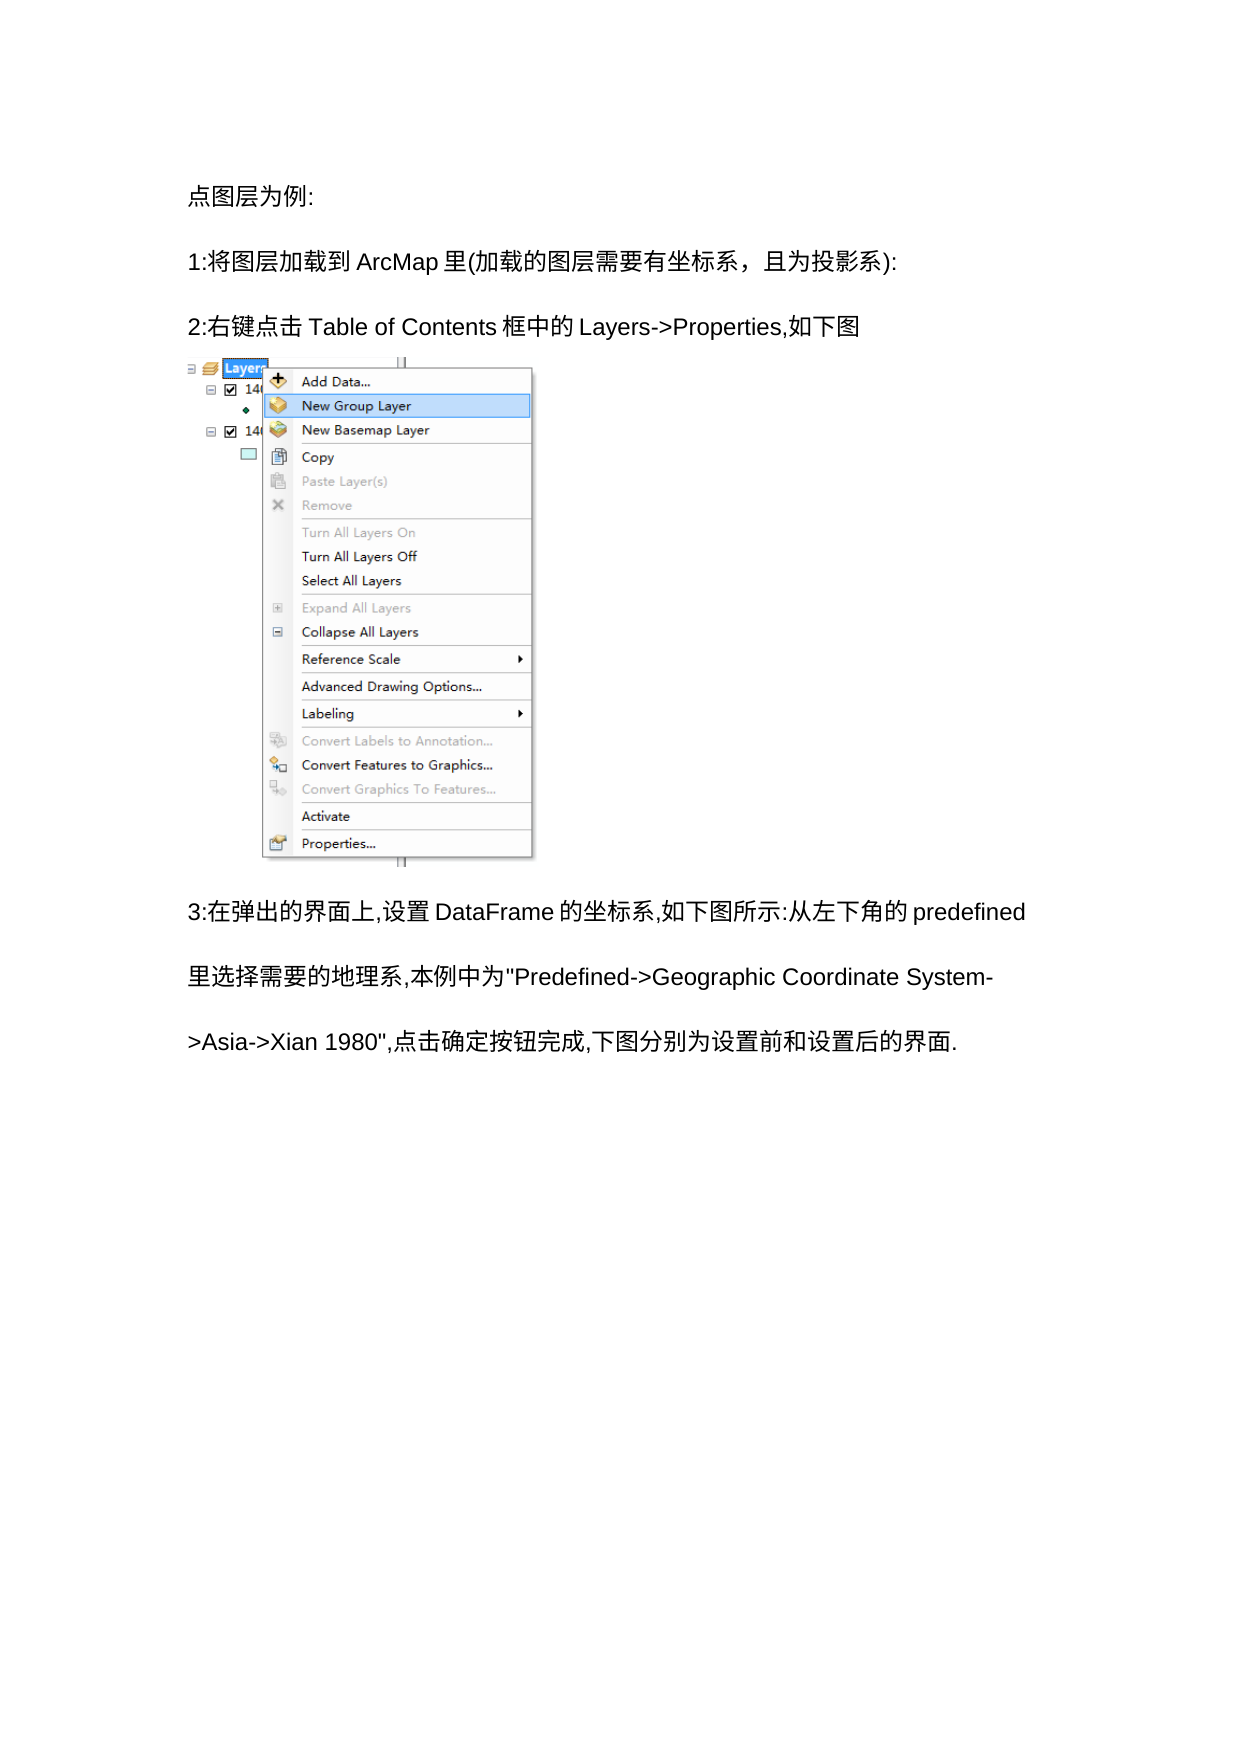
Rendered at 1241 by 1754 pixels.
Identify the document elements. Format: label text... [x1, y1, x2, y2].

text 点图层为例: [187, 162, 1053, 227]
text 2:右键点击Table of Contents框中的Layers->Properties,如下图 [187, 292, 1053, 357]
text 3:在弹出的界面上,设置DataFrame的坐标系,如下图所示:从左下角的predefined里选择需要的地理系,本例中为"Predefined->Geographic Coordinate System->Asia->Xian 1980",点击确定按钮完成,下图分别为设置前和设置后的界面. [187, 877, 1053, 1072]
text 1:将图层加载到ArcMap里(加载的图层需要有坐标系，且为投影系): [187, 227, 1053, 292]
picture [187, 357, 539, 867]
